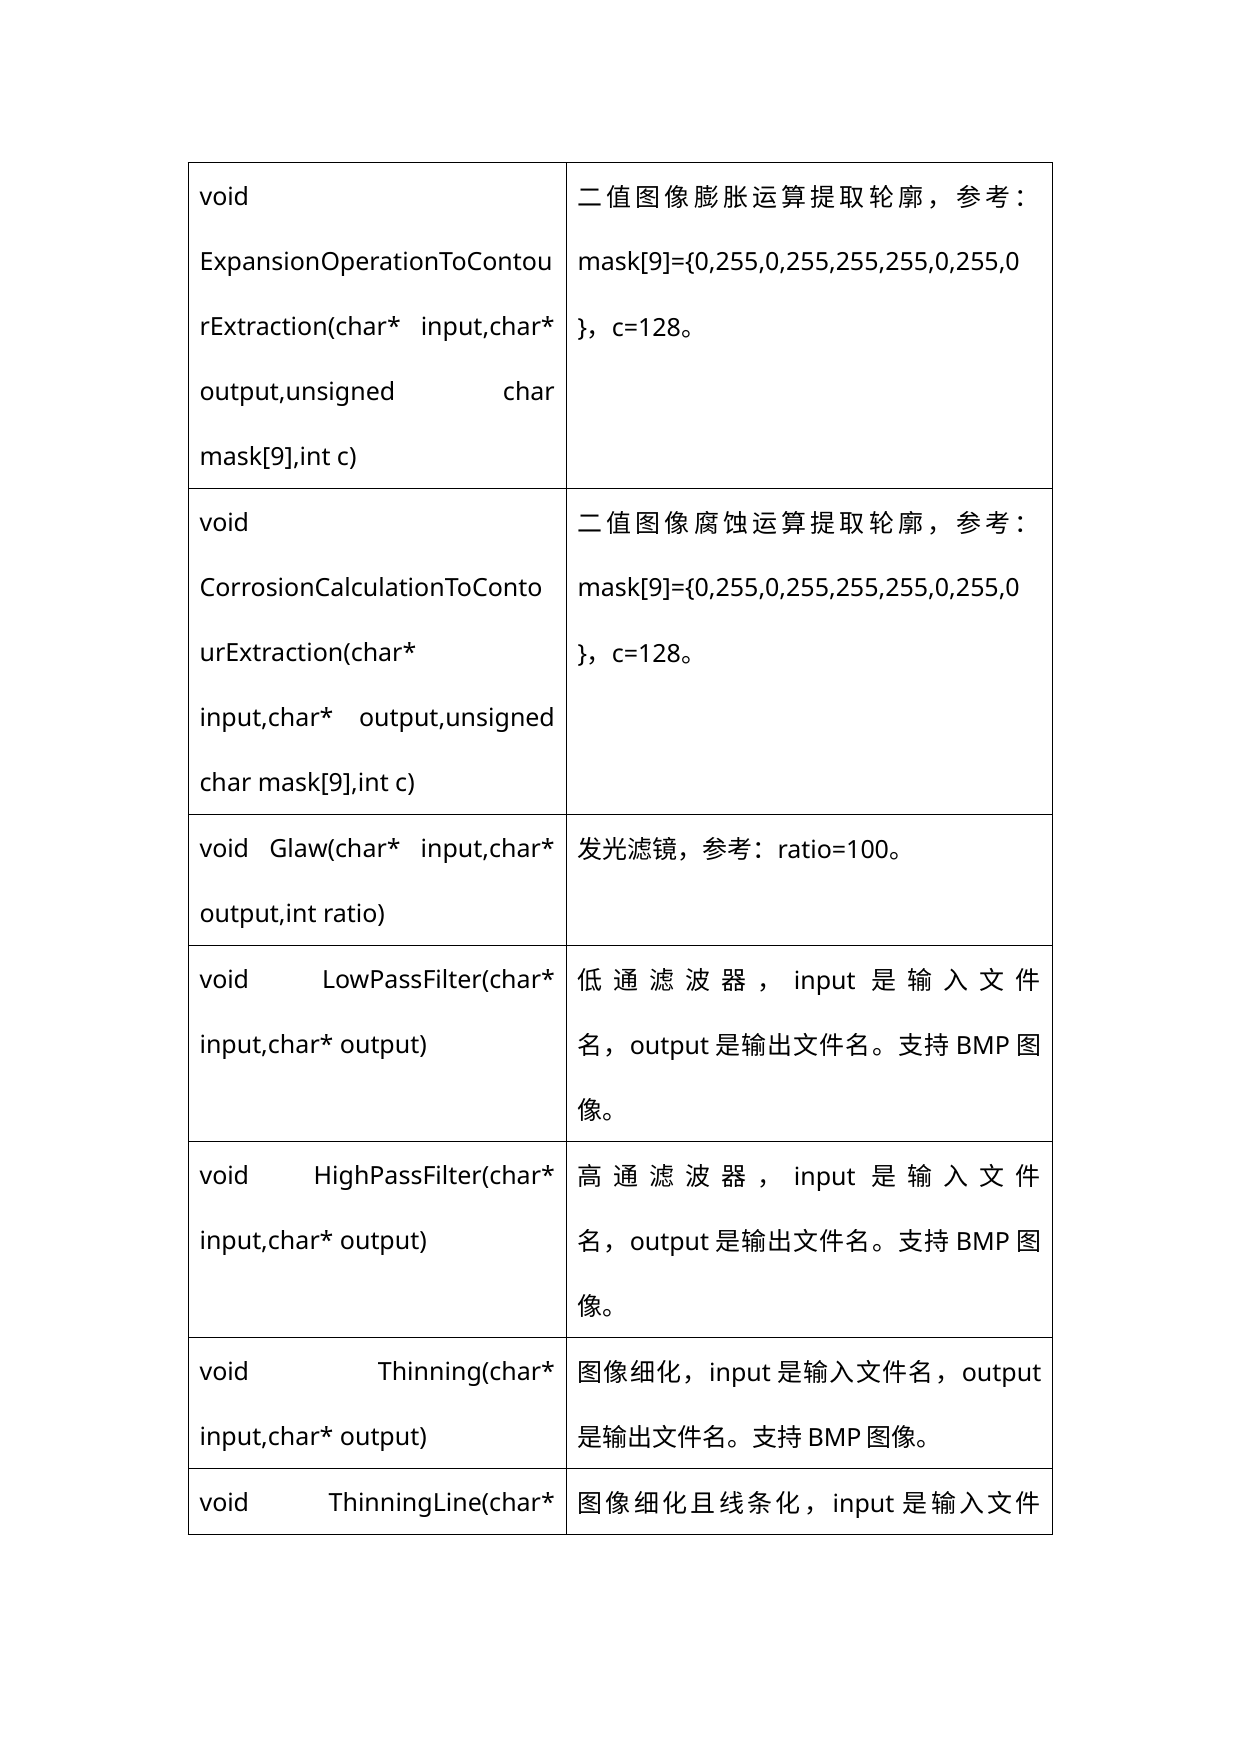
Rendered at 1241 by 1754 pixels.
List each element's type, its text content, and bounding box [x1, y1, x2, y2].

table_cell 二值图像膨胀运算提取轮廓，参考：mask[9]={0,255,0,255,255,255,0,255,0}，c=128。 [567, 163, 1052, 488]
table_cell 二值图像腐蚀运算提取轮廓，参考：mask[9]={0,255,0,255,255,255,0,255,0}，c=128。 [567, 489, 1052, 814]
table_cell void CorrosionCalculationToContourExtraction(char* input,char* output,unsigned char mask[9],int c) [189, 489, 566, 814]
table_cell void Thinning(char* input,char* output) [189, 1338, 566, 1468]
table_cell 高通滤波器，input是输入文件名，output是输出文件名。支持BMP图像。 [567, 1142, 1052, 1337]
table_cell void LowPassFilter(char* input,char* output) [189, 946, 566, 1141]
table_cell 图像细化，input是输入文件名，output是输出文件名。支持BMP图像。 [567, 1338, 1052, 1468]
table_cell void Glaw(char* input,char* output,int ratio) [189, 815, 566, 945]
table_cell 发光滤镜，参考：ratio=100。 [567, 815, 1052, 945]
table_cell void ExpansionOperationToContourExtraction(char* input,char* output,unsigned char mask[9],int c) [189, 163, 566, 488]
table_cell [189, 1469, 566, 1534]
table_cell void HighPassFilter(char* input,char* output) [189, 1142, 566, 1337]
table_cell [567, 1469, 1052, 1534]
table_cell 低通滤波器，input是输入文件名，output是输出文件名。支持BMP图像。 [567, 946, 1052, 1141]
